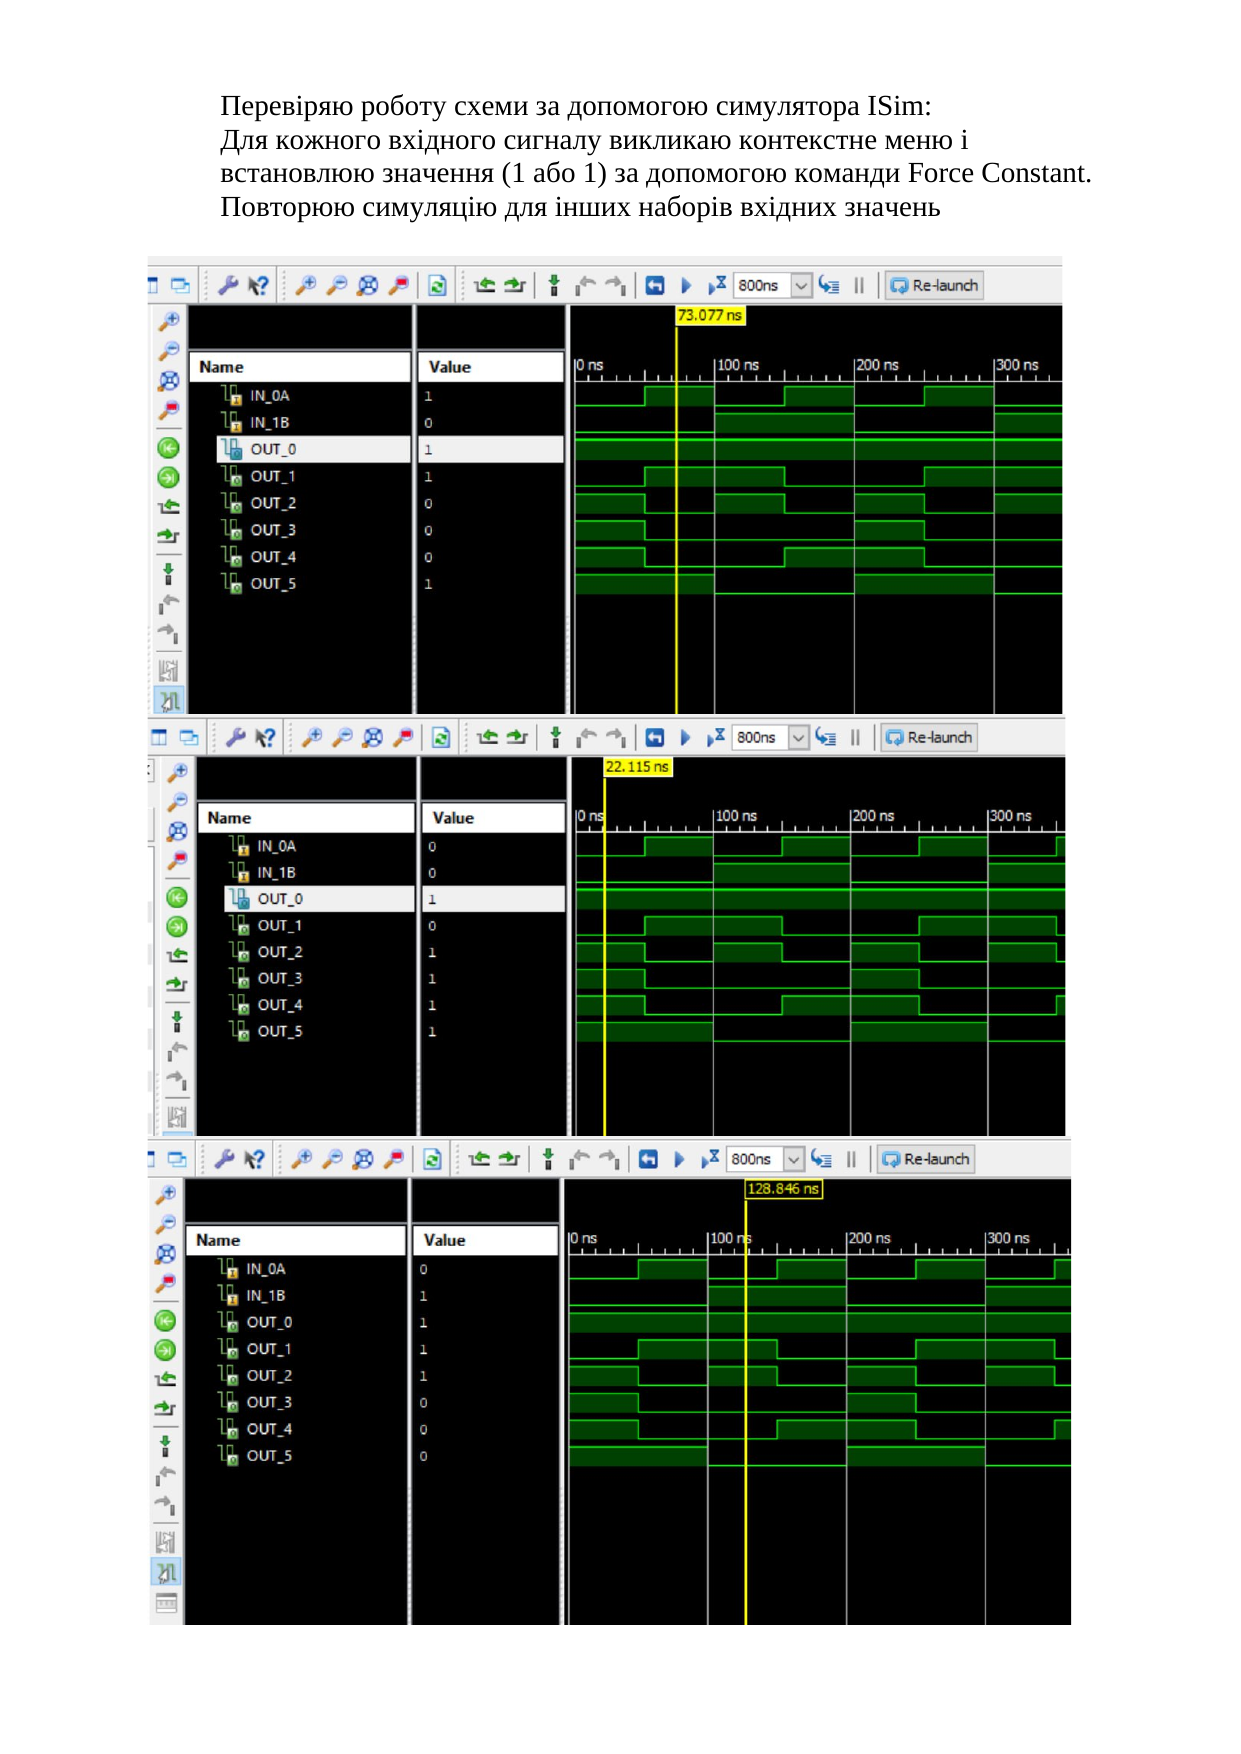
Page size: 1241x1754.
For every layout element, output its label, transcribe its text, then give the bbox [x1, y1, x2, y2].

text Перевіряю роботу схеми за допомогою симулятора ISim: [148, 88, 1152, 122]
text Для кожного вхідного сигналу викликаю контекстне меню і [148, 122, 1152, 156]
text Повторюю симуляцію для інших наборів вхідних значень [148, 189, 1152, 223]
picture [147, 256, 1072, 1625]
text встановлюю значення (1 або 1) за допомогою команди Force Constant. [148, 156, 1152, 189]
